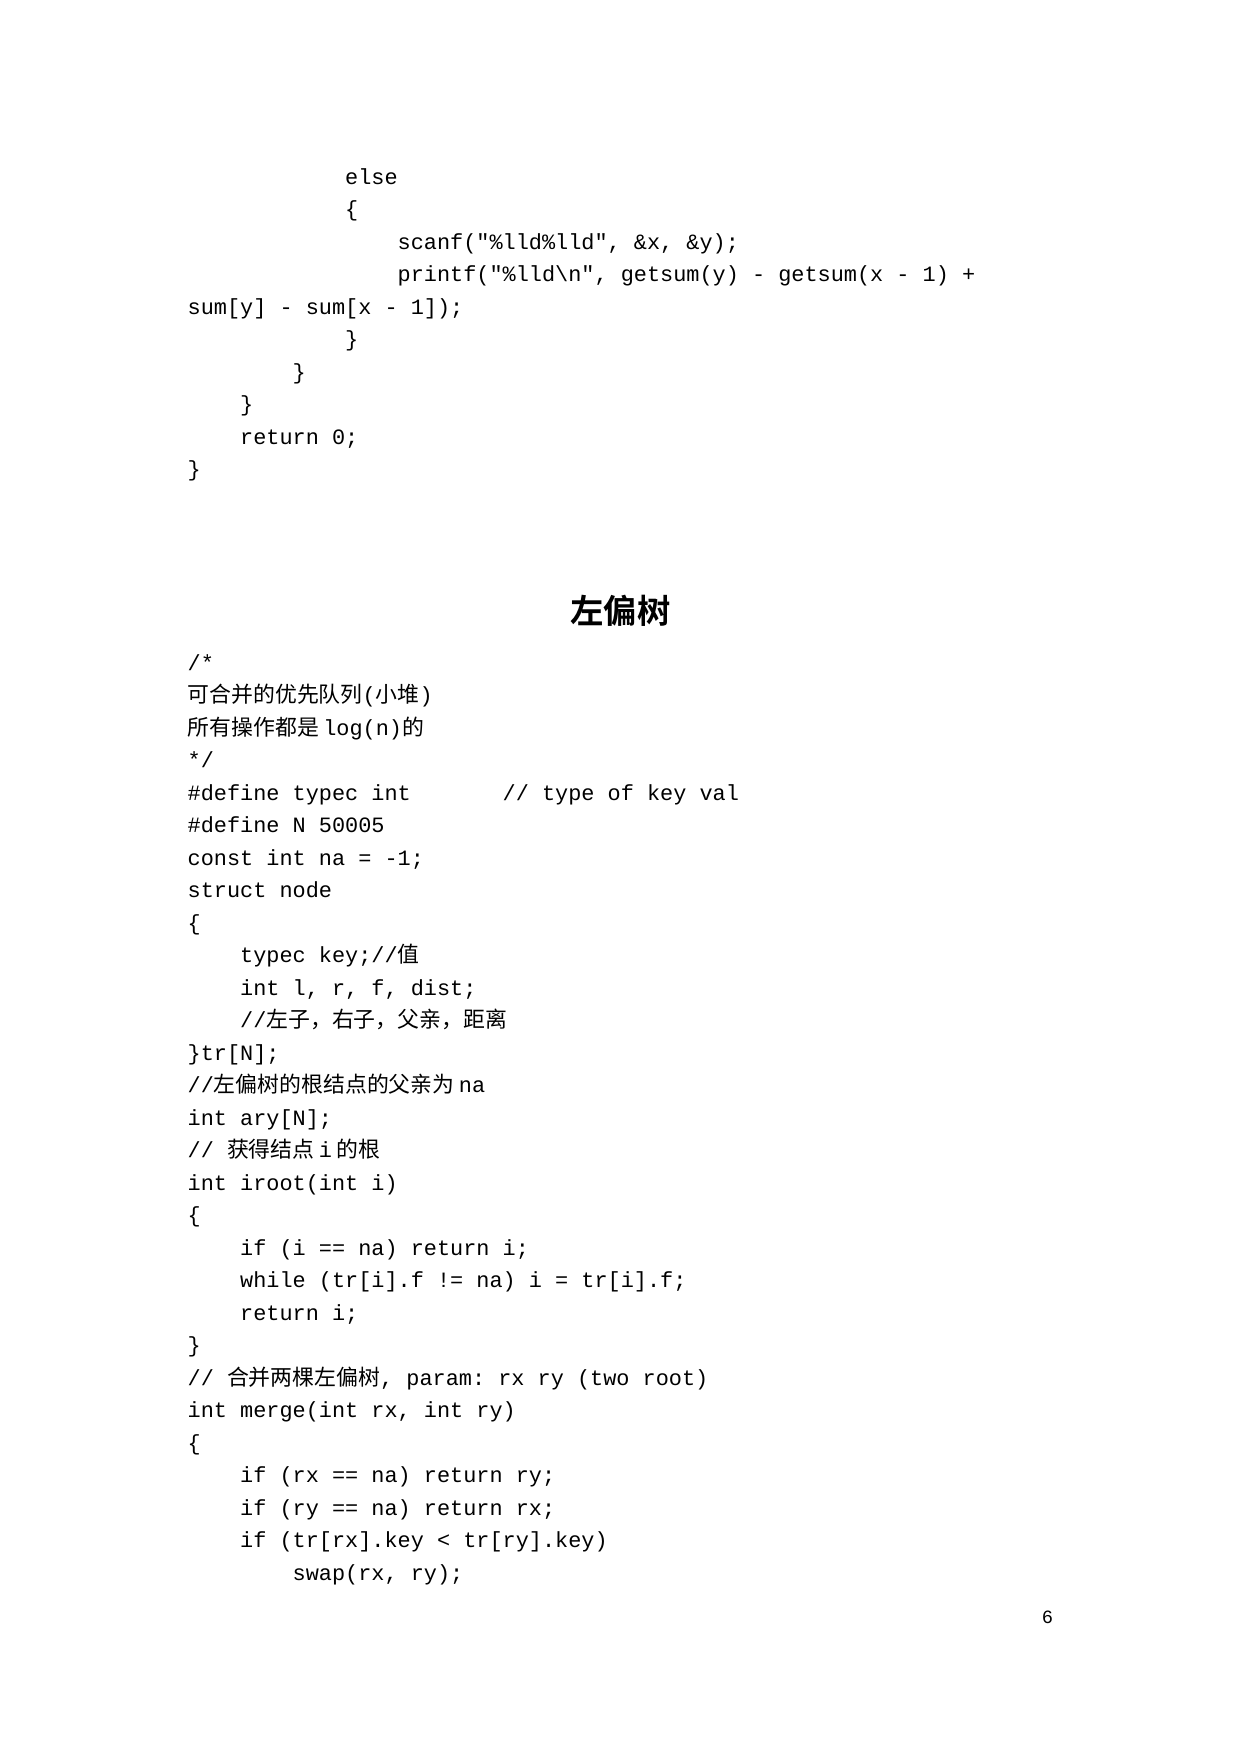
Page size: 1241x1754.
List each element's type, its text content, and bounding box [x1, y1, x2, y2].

text 可合并的优先队列(小堆) [187, 681, 1053, 713]
text if (ry == na) return rx; [187, 1493, 1053, 1526]
text */ [187, 746, 1053, 778]
text else [187, 162, 1053, 194]
text printf("%lld\n", getsum(y) - getsum(x - 1) + sum[y] - sum[x - 1]); [187, 259, 1053, 324]
text if (i == na) return i; [187, 1233, 1053, 1266]
text swap(rx, ry); [187, 1558, 1053, 1591]
text { [187, 1428, 1053, 1461]
text if (tr[rx].key < tr[ry].key) [187, 1526, 1053, 1558]
text struct node [187, 876, 1053, 908]
text // 获得结点i的根 [187, 1136, 1053, 1168]
text int ary[N]; [187, 1103, 1053, 1136]
text #define N 50005 [187, 811, 1053, 843]
text } [187, 324, 1053, 357]
text int iroot(int i) [187, 1168, 1053, 1201]
text { [187, 1201, 1053, 1233]
text } [187, 454, 1053, 487]
text while (tr[i].f != na) i = tr[i].f; [187, 1266, 1053, 1298]
text } [187, 389, 1053, 422]
text const int na = -1; [187, 843, 1053, 876]
text //左偏树的根结点的父亲为na [187, 1071, 1053, 1103]
text }tr[N]; [187, 1038, 1053, 1071]
text { [187, 908, 1053, 941]
text } [187, 1331, 1053, 1363]
text // 合并两棵左偏树, param: rx ry (two root) [187, 1363, 1053, 1396]
text { [187, 194, 1053, 227]
text #define typec int // type of key val [187, 778, 1053, 811]
text //左子，右子，父亲，距离 [187, 1006, 1053, 1038]
text int merge(int rx, int ry) [187, 1396, 1053, 1428]
text return 0; [187, 422, 1053, 454]
text return i; [187, 1298, 1053, 1331]
text typec key;//值 [187, 941, 1053, 973]
text if (rx == na) return ry; [187, 1461, 1053, 1493]
text int l, r, f, dist; [187, 973, 1053, 1006]
text /* [187, 648, 1053, 681]
text 所有操作都是log(n)的 [187, 713, 1053, 746]
text scanf("%lld%lld", &x, &y); [187, 227, 1053, 259]
text } [187, 357, 1053, 389]
title 左偏树 [187, 577, 1053, 642]
